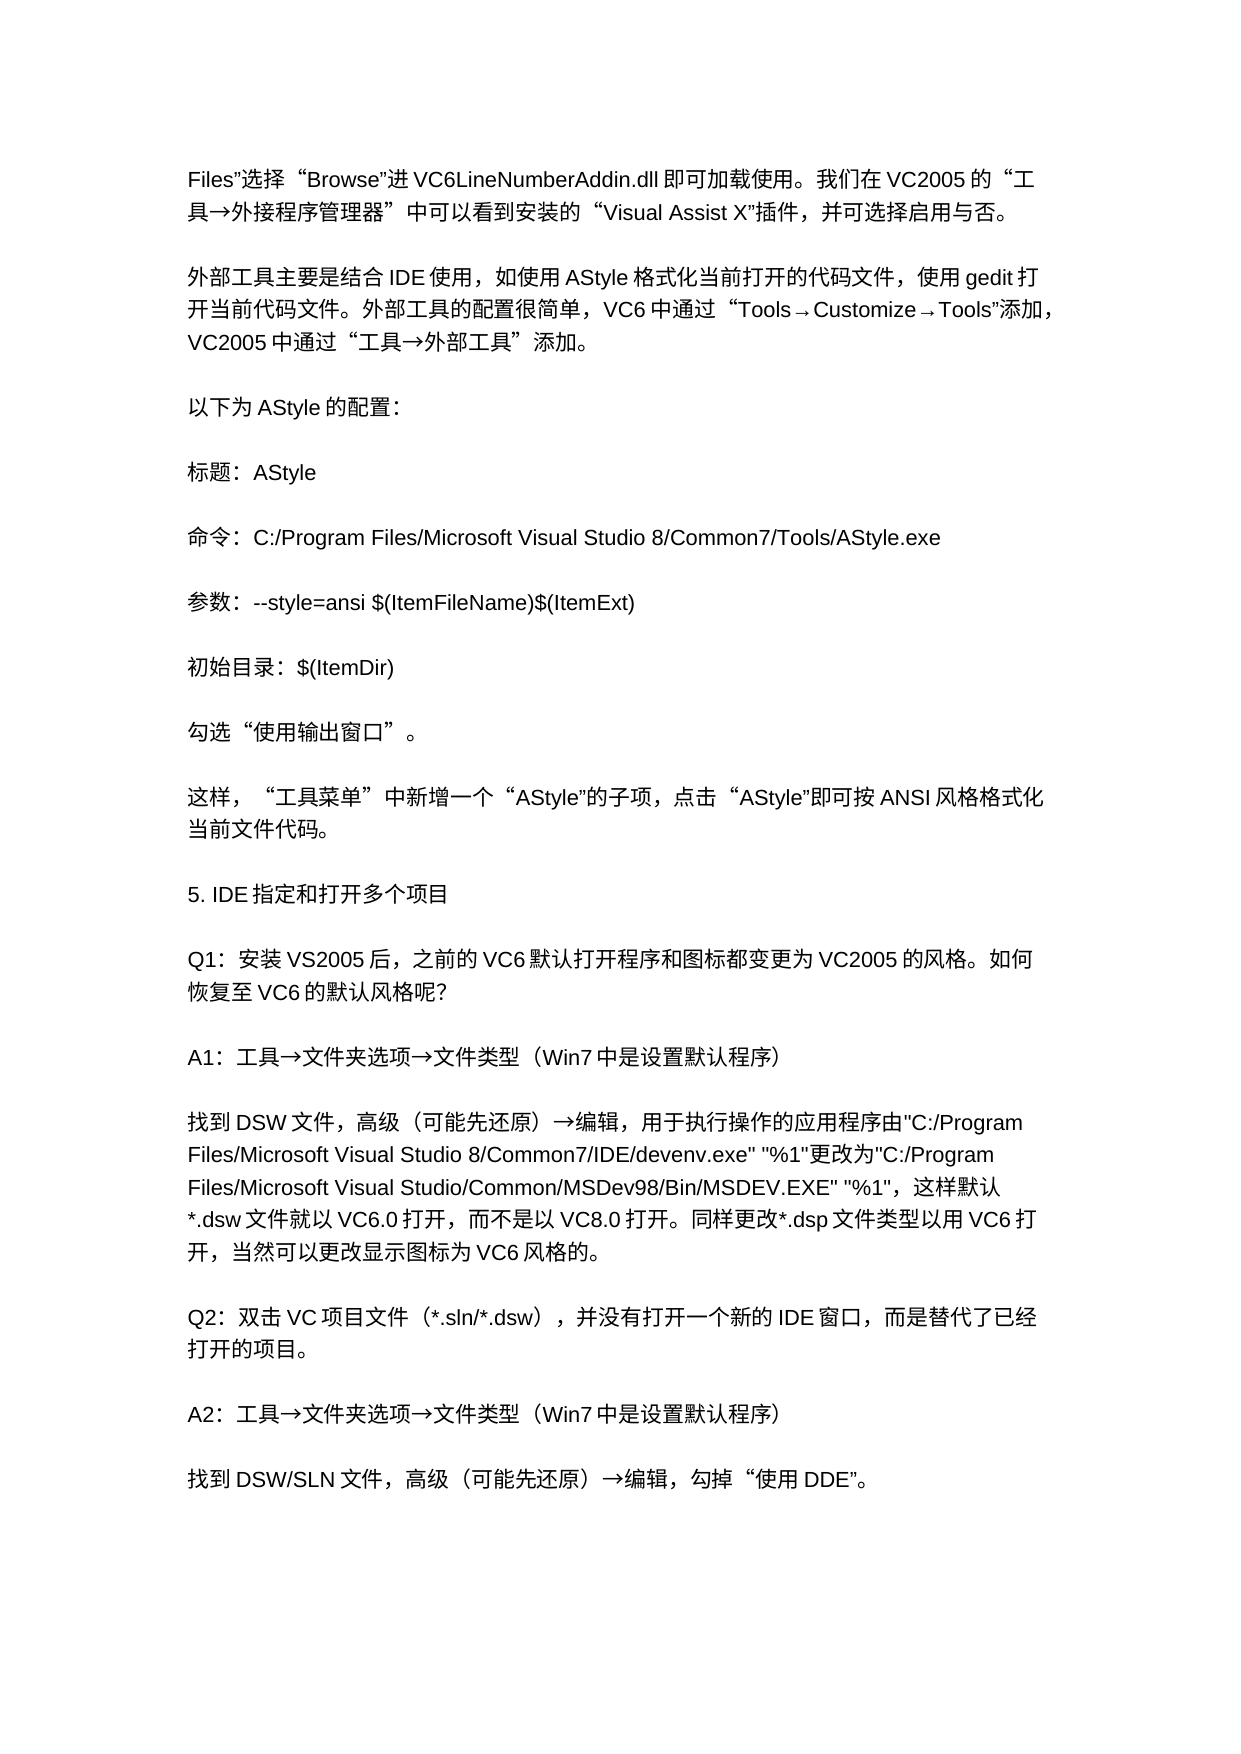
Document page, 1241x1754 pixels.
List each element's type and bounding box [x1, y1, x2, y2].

text [187, 162, 1053, 1494]
